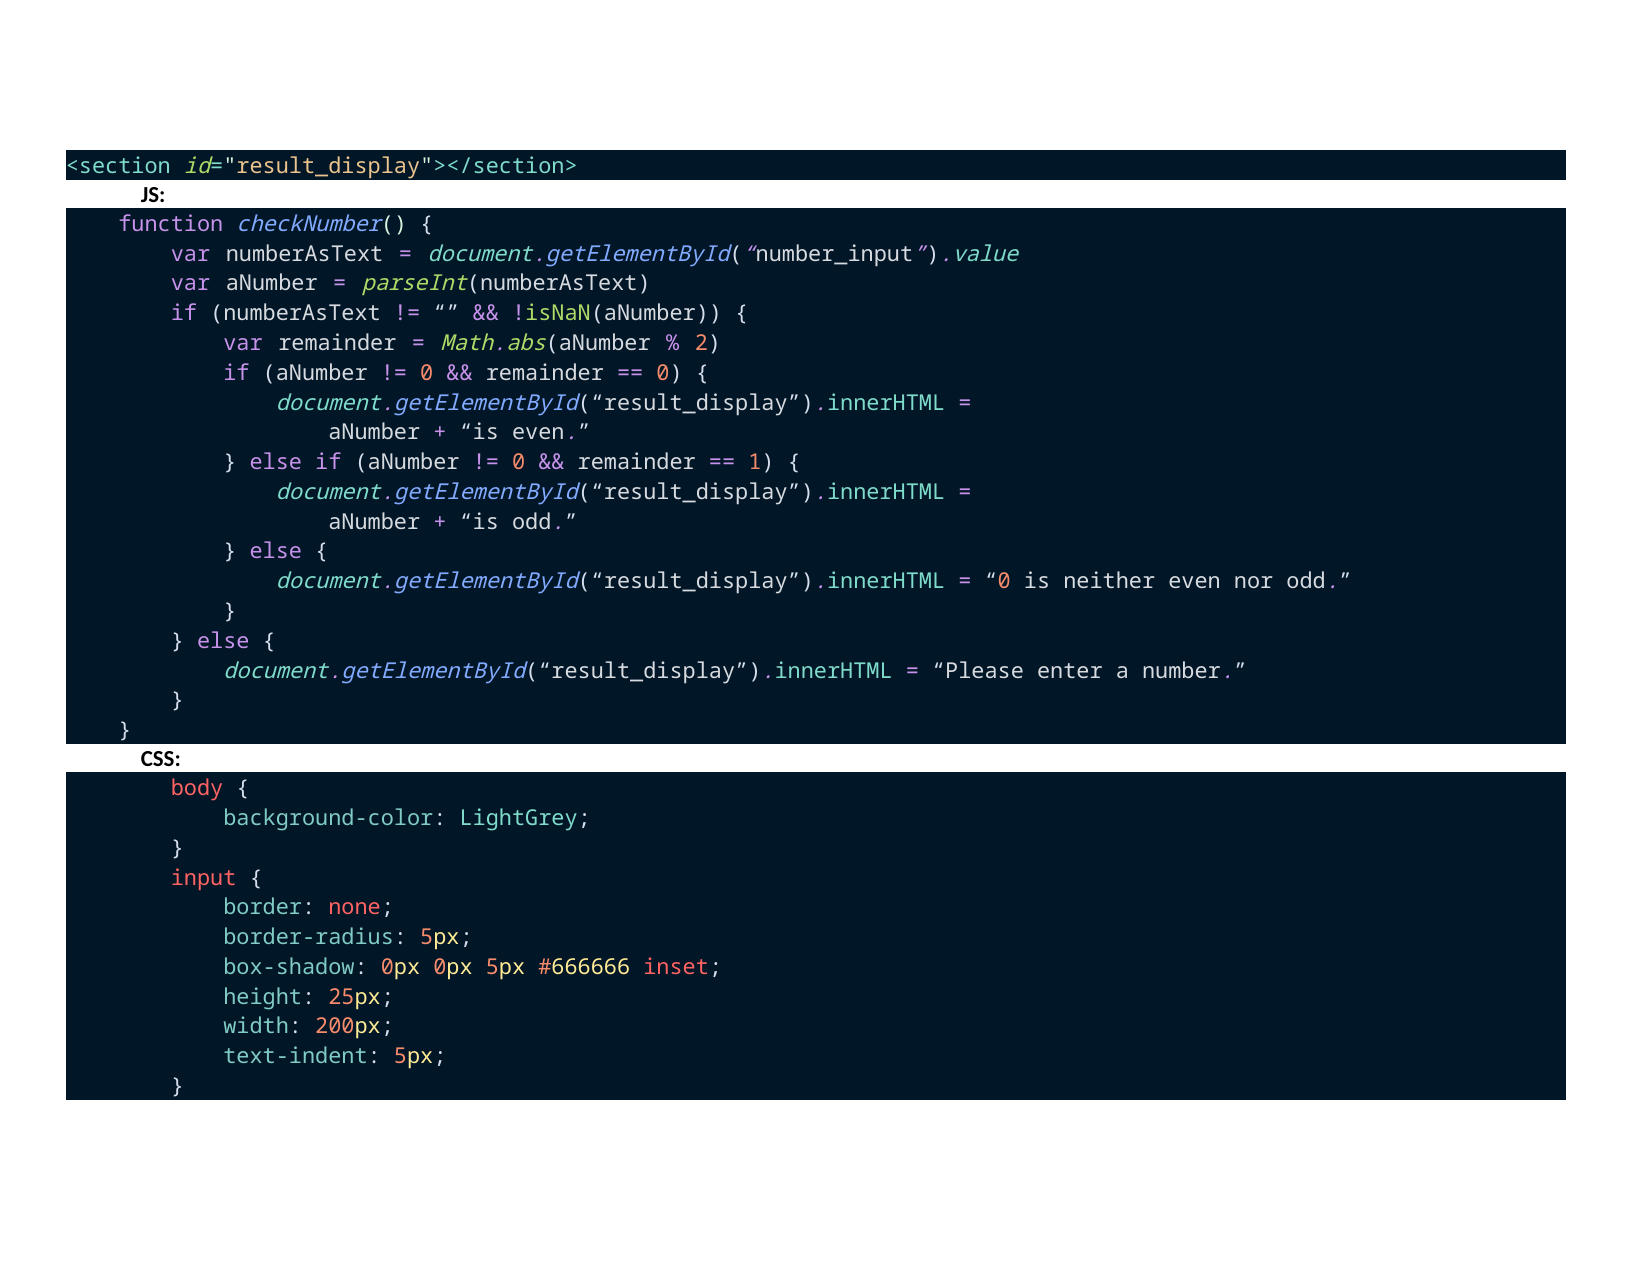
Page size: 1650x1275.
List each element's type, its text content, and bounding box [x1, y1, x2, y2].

text text-indent: 5px; [66, 1040, 1566, 1070]
text } [66, 714, 1566, 744]
text input { [66, 861, 1566, 891]
text } [66, 1070, 1566, 1100]
text body { [66, 772, 1566, 802]
text } else { [66, 536, 1566, 565]
text document.getElementById(“result_display”).innerHTML = “0 is neither even nor odd.” [66, 565, 1566, 595]
text border: none; [66, 891, 1566, 921]
text border-radius: 5px; [66, 921, 1566, 951]
text var remainder = Math.abs(aNumber % 2) [66, 327, 1566, 357]
text var aNumber = parseInt(numberAsText) [66, 267, 1566, 297]
text if (numberAsText != “” && !isNaN(aNumber)) { [66, 297, 1566, 327]
text document.getElementById(“result_display”).innerHTML = [66, 476, 1566, 506]
text CSS: [66, 744, 1566, 772]
text background-color: LightGrey; [66, 802, 1566, 832]
text if (aNumber != 0 && remainder == 0) { [66, 357, 1566, 387]
text } else { [66, 625, 1566, 655]
text function checkNumber() { [66, 208, 1566, 238]
text aNumber + “is odd.” [66, 506, 1566, 536]
text <section id="result_display"></section> [66, 150, 1566, 180]
text height: 25px; [66, 981, 1566, 1010]
text var numberAsText = document.getElementById(“number_input”).value [66, 238, 1566, 267]
text aNumber + “is even.” [66, 416, 1566, 446]
text } else if (aNumber != 0 && remainder == 1) { [66, 446, 1566, 476]
text } [66, 595, 1566, 625]
text } [66, 684, 1566, 714]
text width: 200px; [66, 1010, 1566, 1040]
text document.getElementById(“result_display”).innerHTML = “Please enter a number.” [66, 655, 1566, 684]
text } [66, 832, 1566, 861]
text JS: [66, 180, 1566, 208]
text box-shadow: 0px 0px 5px #666666 inset; [66, 951, 1566, 981]
text document.getElementById(“result_display”).innerHTML = [66, 387, 1566, 416]
